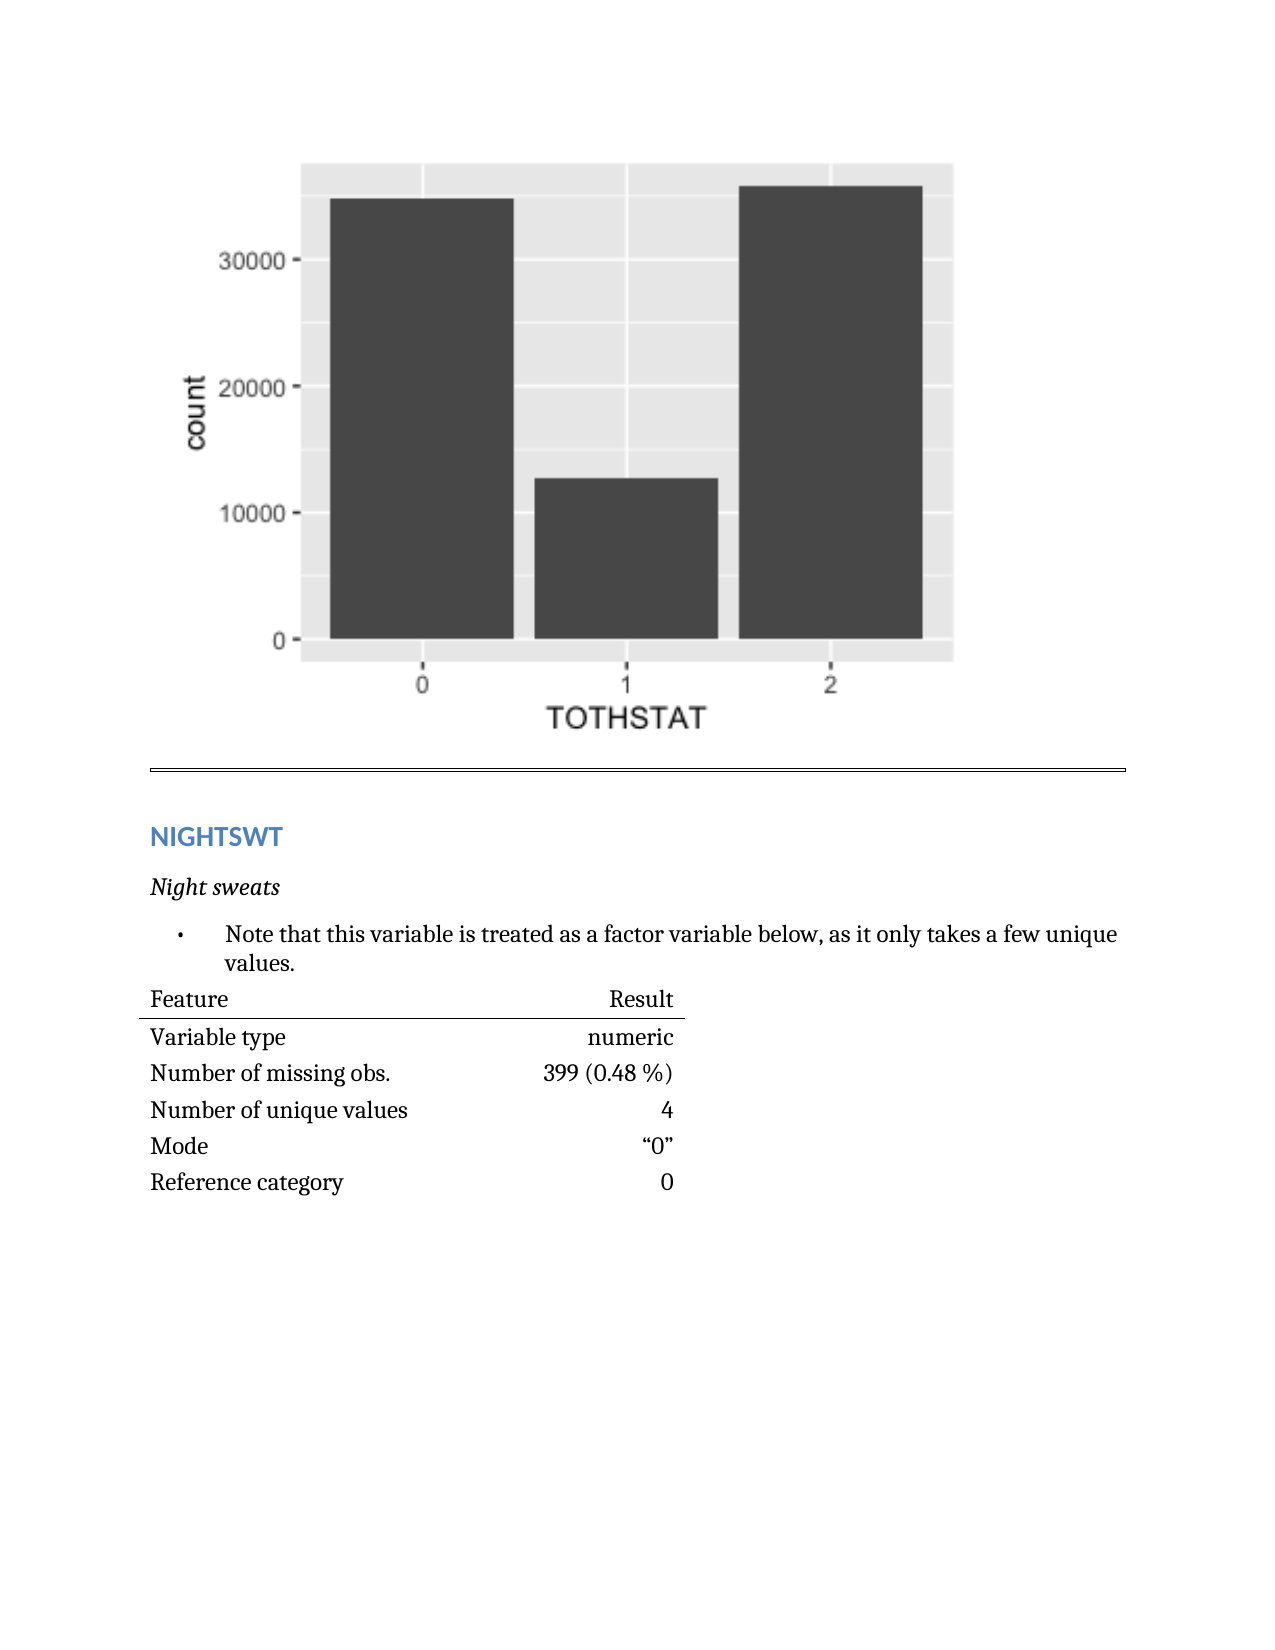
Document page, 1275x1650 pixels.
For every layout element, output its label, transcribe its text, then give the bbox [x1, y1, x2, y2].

text Night sweats [150, 873, 1125, 901]
picture [168, 150, 969, 750]
table_cell Reference category [139, 1164, 485, 1201]
subtitle NIGHTSWT [150, 818, 1125, 854]
table_header Feature [139, 981, 485, 1018]
list Note that this variable is treated as a factor variable below, as it only takes a few unique values. [175, 920, 1125, 978]
table_cell Variable type [139, 1019, 485, 1056]
table_cell 399 (0.48 %) [485, 1056, 685, 1092]
table_cell Number of missing obs. [139, 1056, 485, 1092]
table_cell Mode [139, 1128, 485, 1164]
table_cell 4 [485, 1092, 685, 1128]
table_header Result [485, 981, 685, 1018]
table_cell 0 [485, 1164, 685, 1201]
table_cell “0” [485, 1128, 685, 1164]
table_cell numeric [485, 1019, 685, 1056]
table_cell Number of unique values [139, 1092, 485, 1128]
